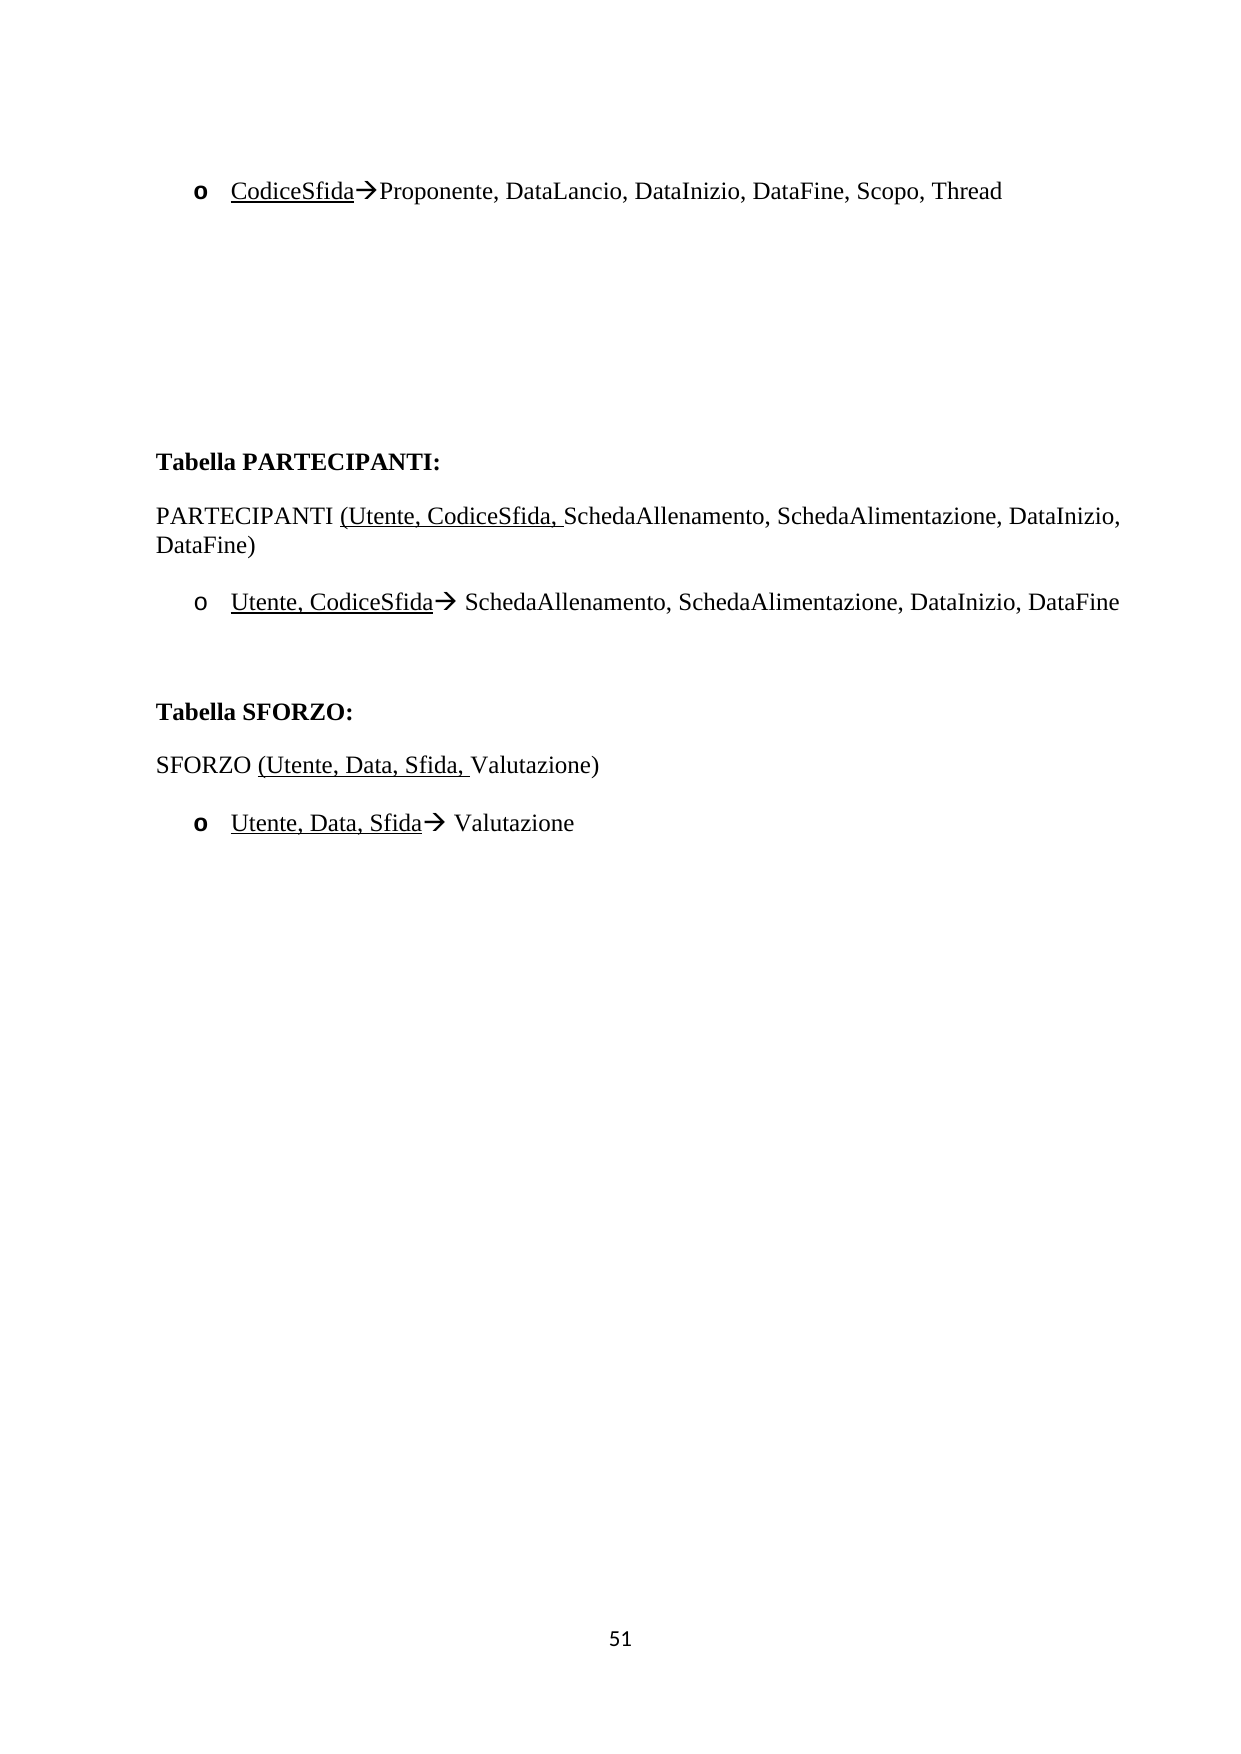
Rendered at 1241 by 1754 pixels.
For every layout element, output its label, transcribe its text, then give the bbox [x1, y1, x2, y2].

text Tabella SFORZO: [156, 697, 1122, 726]
text Tabella PARTECIPANTI: [156, 447, 1122, 476]
list CodiceSfidaProponente, DataLancio, DataInizio, DataFine, Scopo, Thread [193, 176, 1122, 207]
list Utente, CodiceSfida SchedaAllenamento, SchedaAlimentazione, DataInizio, DataFine [193, 587, 1122, 618]
list SFORZO (Utente, Data, Sfida, Valutazione) [156, 751, 1122, 779]
list Utente, Data, Sfida Valutazione [193, 808, 1122, 839]
list PARTECIPANTI (Utente, CodiceSfida, SchedaAllenamento, SchedaAlimentazione, DataInizio, DataFine) [156, 501, 1122, 558]
